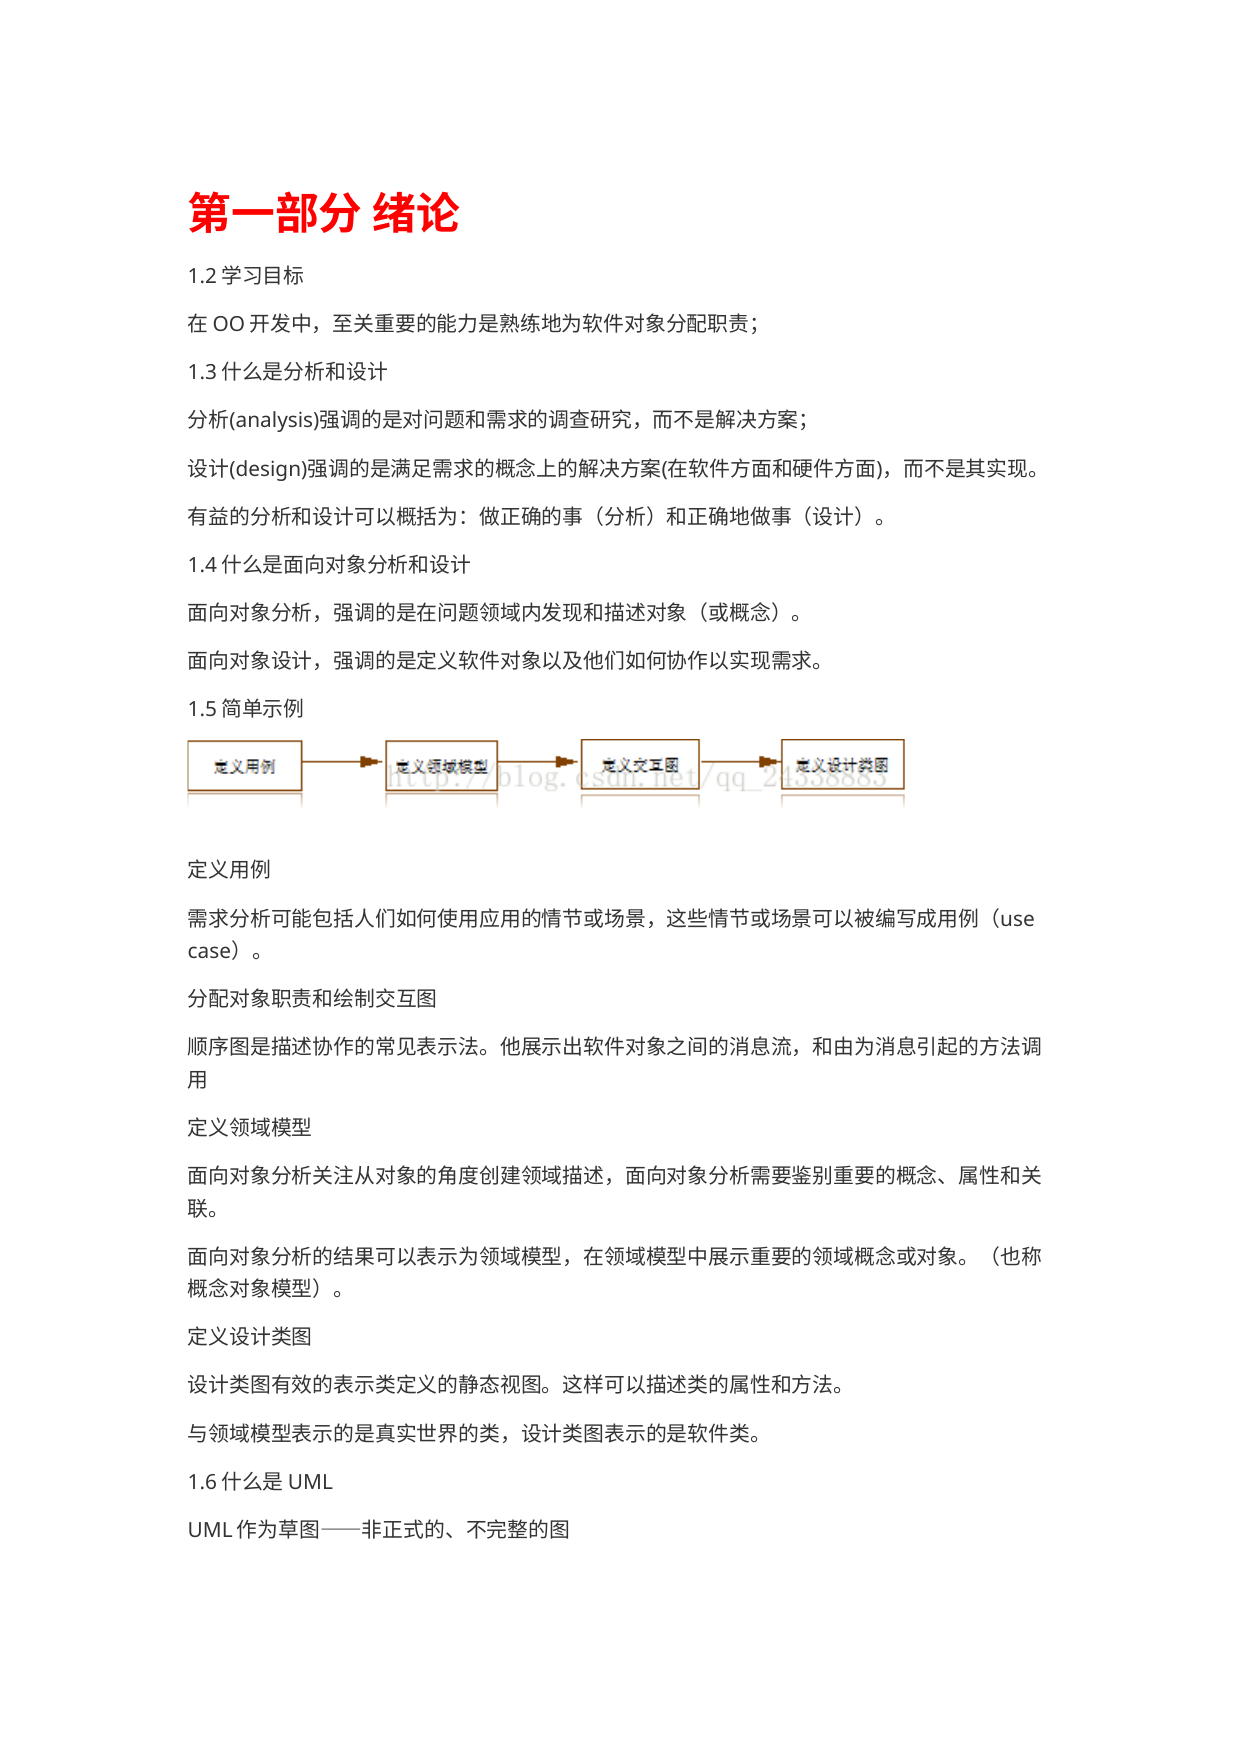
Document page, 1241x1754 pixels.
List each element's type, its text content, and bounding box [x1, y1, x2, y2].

text 1.2学习目标 [187, 258, 1053, 291]
text 在OO开发中，至关重要的能力是熟练地为软件对象分配职责； [187, 306, 1053, 339]
text 定义领域模型 [187, 1110, 1053, 1143]
text 面向对象分析的结果可以表示为领域模型，在领域模型中展示重要的领域概念或对象。（也称概念对象模型）。 [187, 1239, 1053, 1304]
text 与领域模型表示的是真实世界的类，设计类图表示的是软件类。 [187, 1416, 1053, 1448]
text 需求分析可能包括人们如何使用应用的情节或场景，这些情节或场景可以被编写成用例（use case）。 [187, 901, 1053, 966]
text 分析(analysis)强调的是对问题和需求的调查研究，而不是解决方案； [187, 403, 1053, 435]
text 顺序图是描述协作的常见表示法。他展示出软件对象之间的消息流，和由为消息引起的方法调用 [187, 1029, 1053, 1094]
text 设计(design)强调的是满足需求的概念上的解决方案(在软件方面和硬件方面)，而不是其实现。 [187, 451, 1053, 483]
text 1.4什么是面向对象分析和设计 [187, 547, 1053, 579]
text 有益的分析和设计可以概括为：做正确的事（分析）和正确地做事（设计）。 [187, 499, 1053, 531]
text 面向对象设计，强调的是定义软件对象以及他们如何协作以实现需求。 [187, 643, 1053, 676]
text 面向对象分析，强调的是在问题领域内发现和描述对象（或概念）。 [187, 595, 1053, 628]
text 定义用例 [187, 853, 1053, 885]
text 1.3什么是分析和设计 [187, 354, 1053, 387]
text UML作为草图——非正式的、不完整的图 [187, 1512, 1053, 1544]
text 第一部分 绪论 [187, 178, 1053, 243]
text 1.5简单示例 [187, 691, 1053, 724]
text 1.6什么是UML [187, 1464, 1053, 1496]
text 分配对象职责和绘制交互图 [187, 981, 1053, 1014]
text 设计类图有效的表示类定义的静态视图。这样可以描述类的属性和方法。 [187, 1368, 1053, 1400]
picture [187, 739, 905, 809]
text 面向对象分析关注从对象的角度创建领域描述，面向对象分析需要鉴别重要的概念、属性和关联。 [187, 1158, 1053, 1223]
text 定义设计类图 [187, 1319, 1053, 1352]
